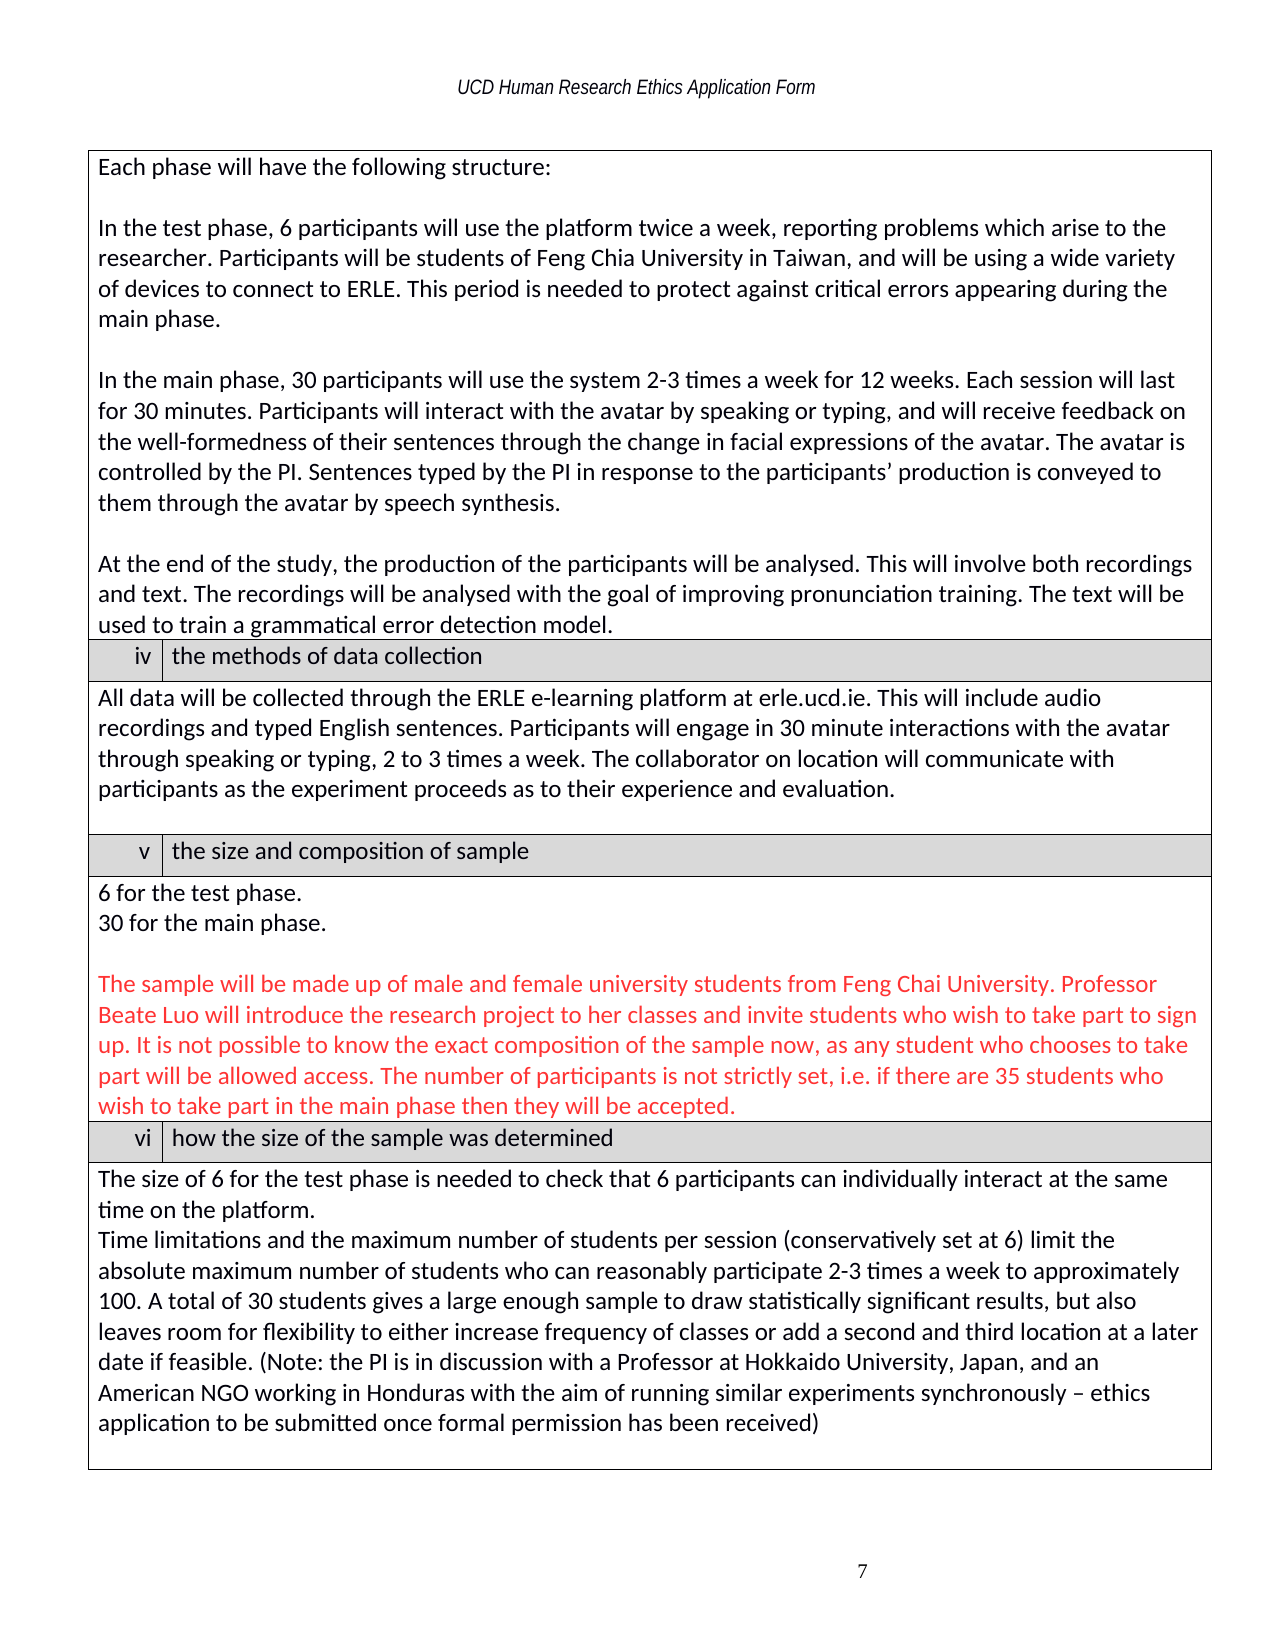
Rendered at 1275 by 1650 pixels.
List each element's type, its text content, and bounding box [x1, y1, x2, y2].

table_cell vi [89, 1122, 162, 1162]
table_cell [89, 151, 1211, 639]
table_cell All data will be collected through the ERLE e-learning platform at erle.ucd.ie. This will include audio recordings and typed English sentences. Participants will engage in 30 minute interactions with the avatar through speaking or typing, 2 to 3 times a week. The collaborator on location will communicate with participants as the experiment proceeds as to their experience and evaluation. [89, 682, 1211, 834]
table_cell The size of 6 for the test phase is needed to check that 6 participants can individually interact at the same time on the platform. Time limitations and the maximum number of students per session (conservatively set at 6) limit the absolute maximum number of students who can reasonably participate 2-3 times a week to approximately 100. A total of 30 students gives a large enough sample to draw statistically significant results, but also leaves room for flexibility to either increase frequency of classes or add a second and third location at a later date if feasible. (Note: the PI is in discussion with a Professor at Hokkaido University, Japan, and an American NGO working in Honduras with the aim of running similar experiments synchronously – ethics application to be submitted once formal permission has been received) [89, 1163, 1211, 1468]
table_cell how the size of the sample was determined [163, 1122, 1211, 1162]
table_cell 6 for the test phase. 30 for the main phase. The sample will be made up of male and female university students from Feng Chai University. Professor Beate Luo will introduce the research project to her classes and invite students who wish to take part to sign up. It is not possible to know the exact composition of the sample now, as any student who chooses to take part will be allowed access. The number of participants is not strictly set, i.e. if there are 35 students who wish to take part in the main phase then they will be accepted. [89, 877, 1211, 1121]
table_cell the methods of data collection [163, 640, 1211, 681]
table_cell iv [89, 640, 162, 681]
table_cell the size and composition of sample [163, 835, 1211, 876]
table_cell v [89, 835, 162, 876]
